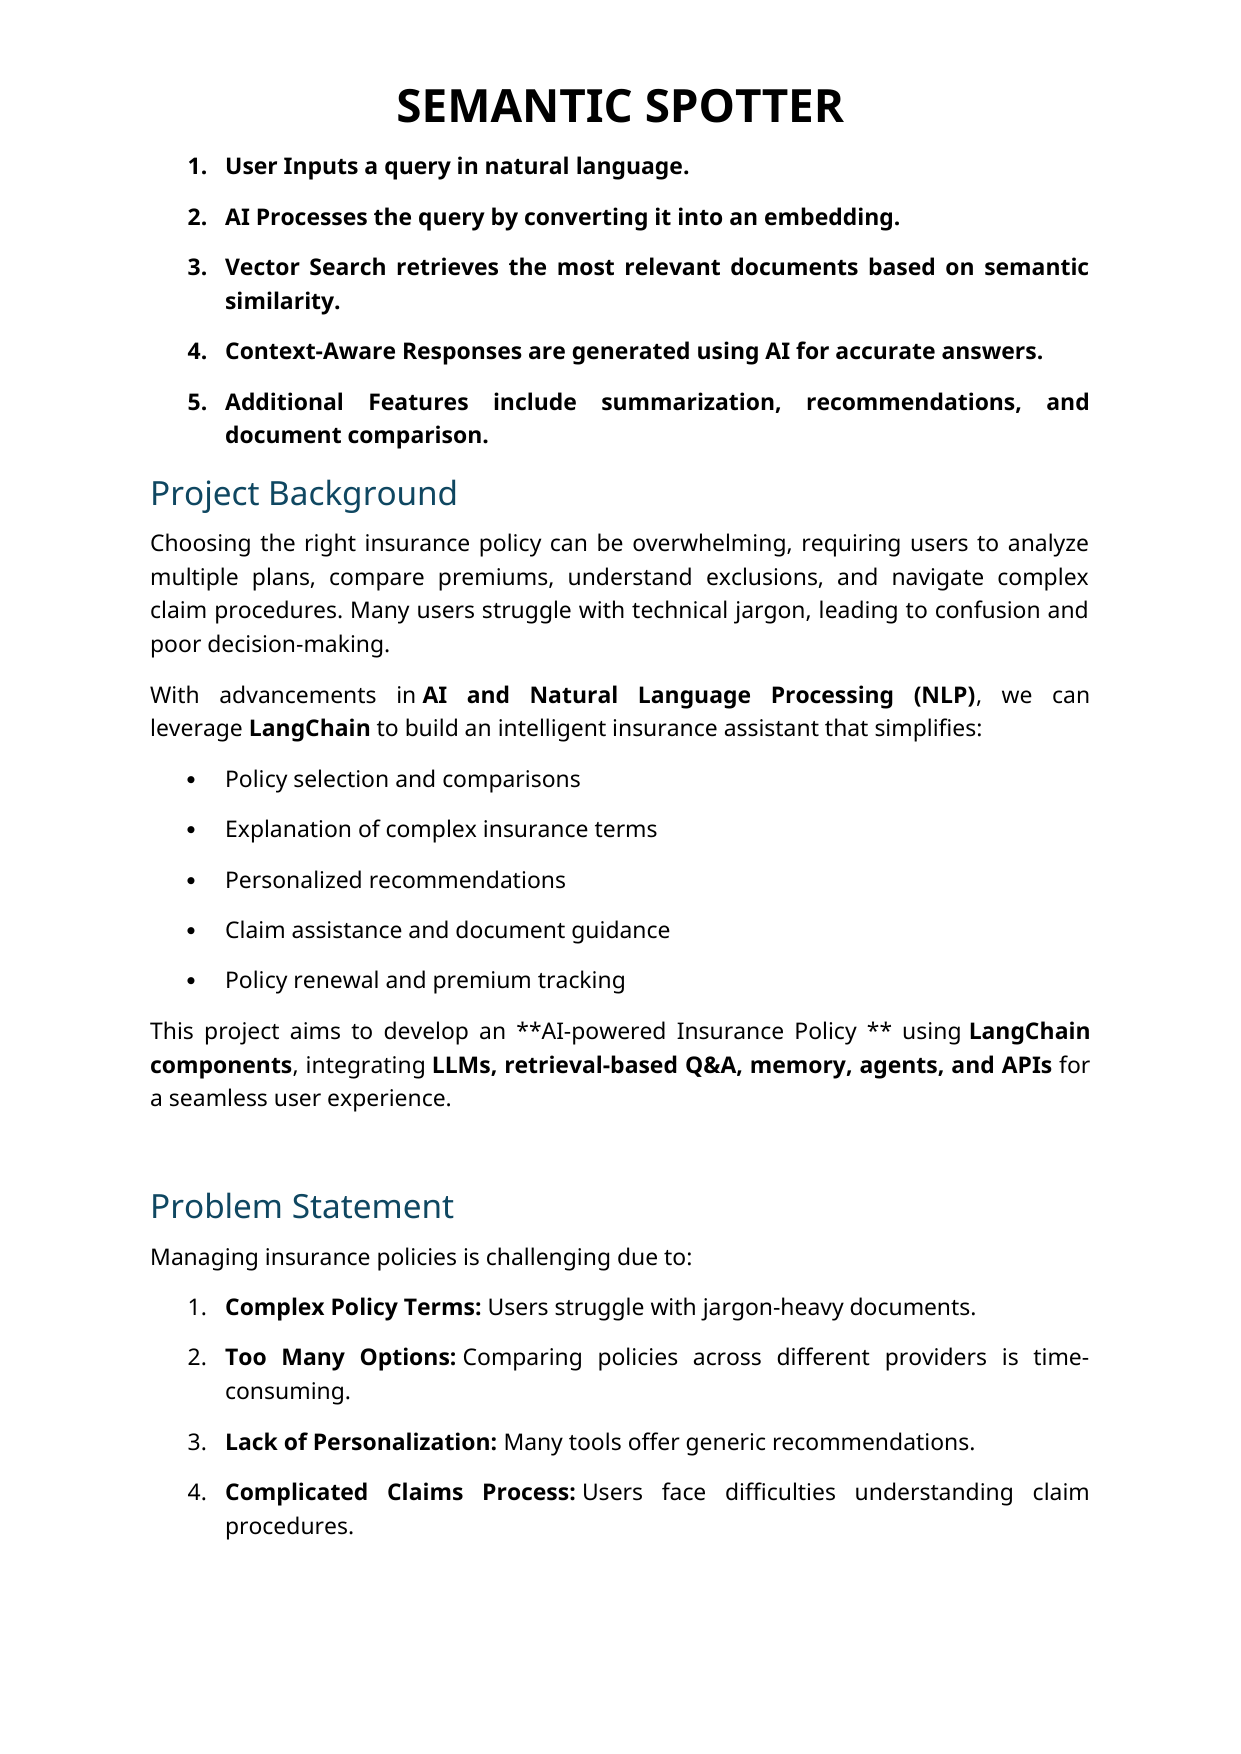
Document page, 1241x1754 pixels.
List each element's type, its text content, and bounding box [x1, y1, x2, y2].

subtitle Project Background [150, 469, 1090, 515]
list Vector Search retrieves the most relevant documents based on semantic similarity. [187, 251, 1090, 316]
list Too Many Options: Comparing policies across different providers is time-consuming. [187, 1341, 1090, 1406]
list Additional Features include summarization, recommendations, and document comparison. [187, 385, 1090, 450]
text This project aims to develop an **AI-powered Insurance Policy ** using LangChain components, integrating LLMs, retrieval-based Q&A, memory, agents, and APIs for a seamless user experience. [150, 1015, 1090, 1113]
text Choosing the right insurance policy can be overwhelming, requiring users to analyze multiple plans, compare premiums, understand exclusions, and navigate complex claim procedures. Many users struggle with technical jargon, leading to confusion and poor decision-making. [150, 527, 1090, 659]
list Complicated Claims Process: Users face difficulties understanding claim procedures. [187, 1476, 1090, 1541]
subtitle Problem Statement [150, 1183, 1090, 1228]
list Claim assistance and document guidance [187, 914, 1090, 945]
list Lack of Personalization: Many tools offer generic recommendations. [187, 1425, 1090, 1457]
text With advancements in AI and Natural Language Processing (NLP), we can leverage LangChain to build an intelligent insurance assistant that simplifies: [150, 678, 1090, 743]
list Policy renewal and premium tracking [187, 964, 1090, 996]
text Managing insurance policies is challenging due to: [150, 1240, 1090, 1272]
list Personalized recommendations [187, 863, 1090, 895]
list User Inputs a query in natural language. [187, 150, 1090, 181]
list Complex Policy Terms: Users struggle with jargon-heavy documents. [187, 1291, 1090, 1322]
list Context-Aware Responses are generated using AI for accurate answers. [187, 335, 1090, 366]
list AI Processes the query by converting it into an embedding. [187, 200, 1090, 232]
list Explanation of complex insurance terms [187, 813, 1090, 844]
list Policy selection and comparisons [187, 763, 1090, 794]
